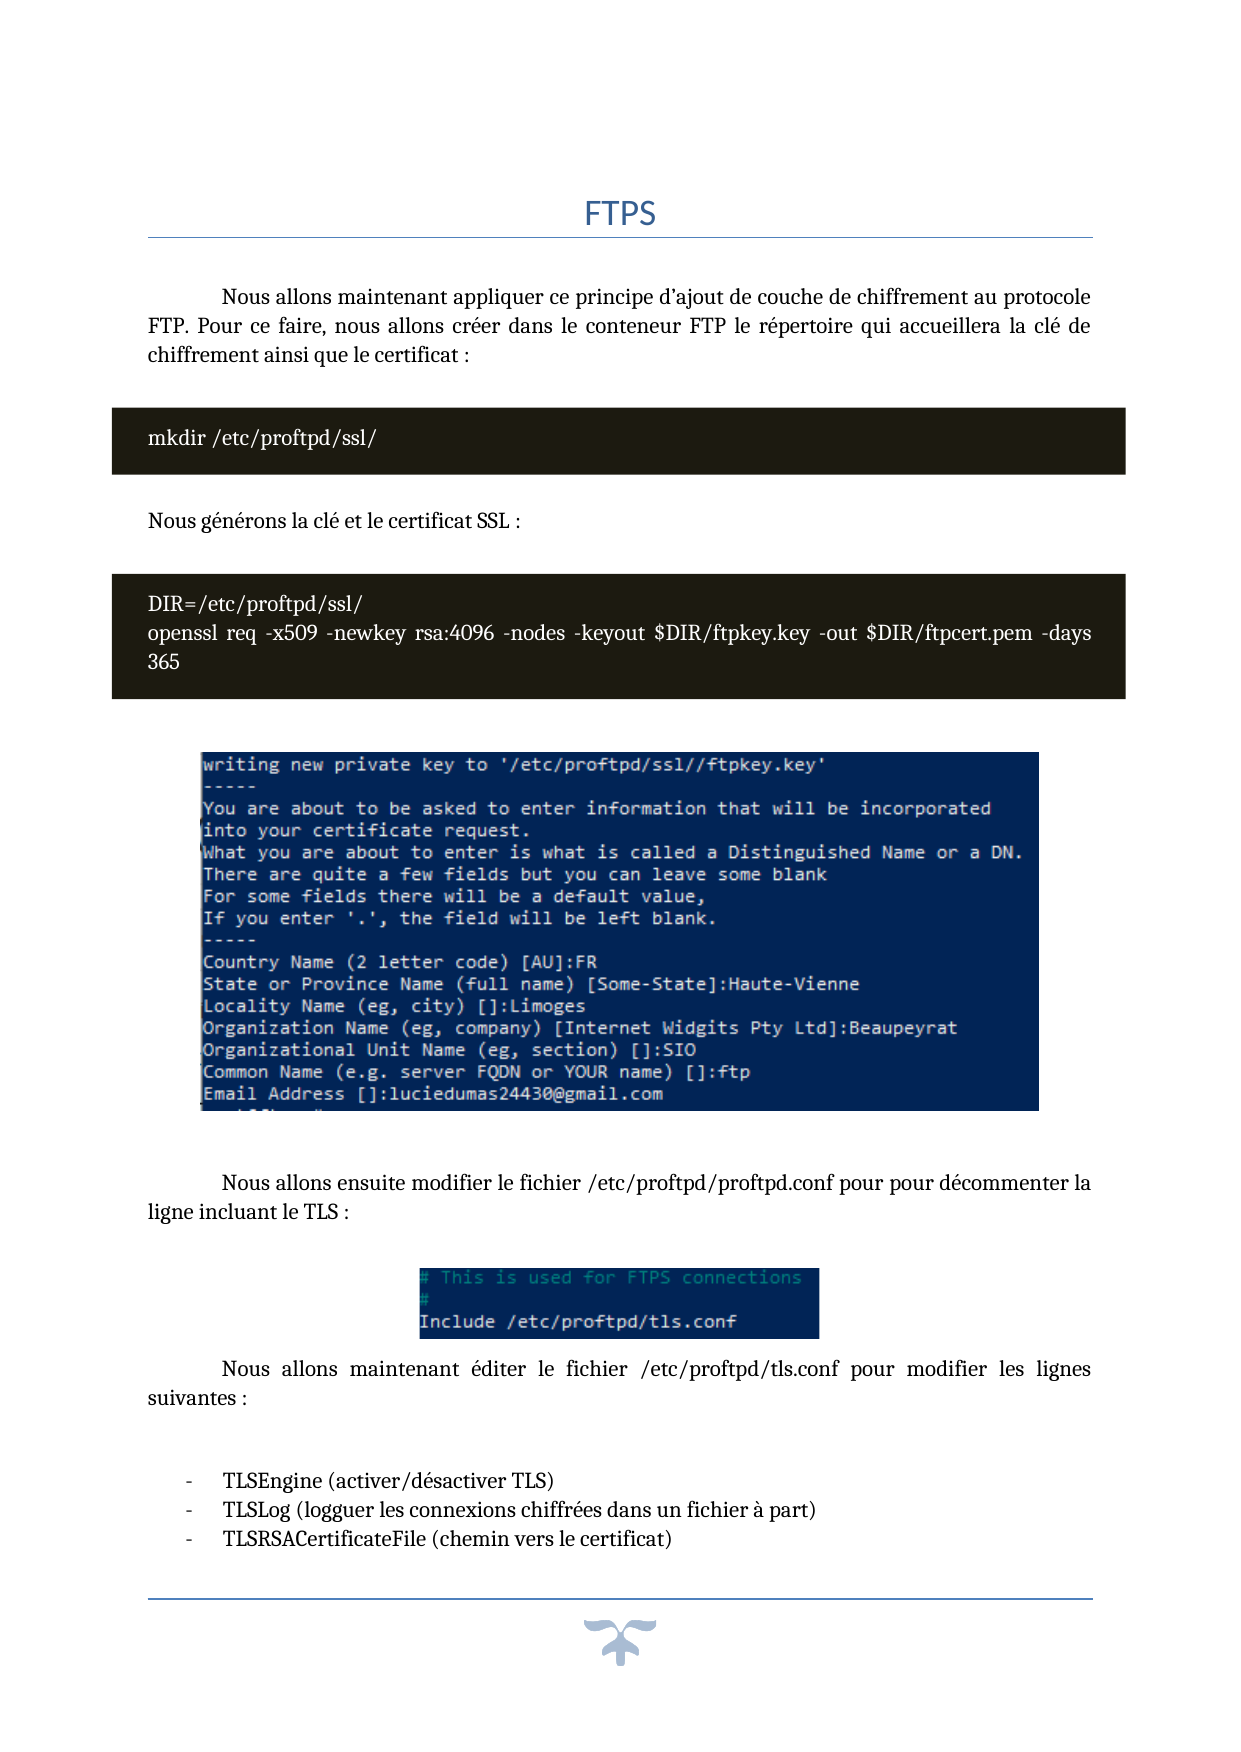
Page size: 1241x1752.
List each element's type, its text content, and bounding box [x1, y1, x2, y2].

text Nous allons ensuite modifier le fichier /etc/proftpd/proftpd.conf pour pour décommenter la ligne incluant le TLS : [148, 1170, 1093, 1225]
list TLSRSACertificateFile (chemin vers le certificat) [185, 1526, 1093, 1552]
picture [200, 752, 1039, 1111]
text DIR=/etc/proftpd/ssl/ [148, 591, 1093, 617]
text Nous allons maintenant appliquer ce principe d’ajout de couche de chiffrement au protocole FTP. Pour ce faire, nous allons créer dans le conteneur FTP le répertoire qui accueillera la clé de chiffrement ainsi que le certificat : [148, 284, 1093, 368]
list TLSEngine (activer/désactiver TLS) [185, 1468, 1093, 1494]
list TLSLog (logguer les connexions chiffrées dans un fichier à part) [185, 1497, 1093, 1523]
text Nous allons maintenant éditer le fichier /etc/proftpd/tls.conf pour modifier les lignes suivantes : [148, 1282, 1093, 1412]
text mkdir /etc/proftpd/ssl/ [148, 425, 1093, 451]
text Nous générons la clé et le certificat SSL : [148, 508, 1093, 534]
picture [419, 1268, 820, 1339]
subtitle FTPS [148, 189, 1093, 237]
text openssl req -x509 -newkey rsa:4096 -nodes -keyout $DIR/ftpkey.key -out $DIR/ftpcert.pem -days 365 [148, 619, 1093, 675]
